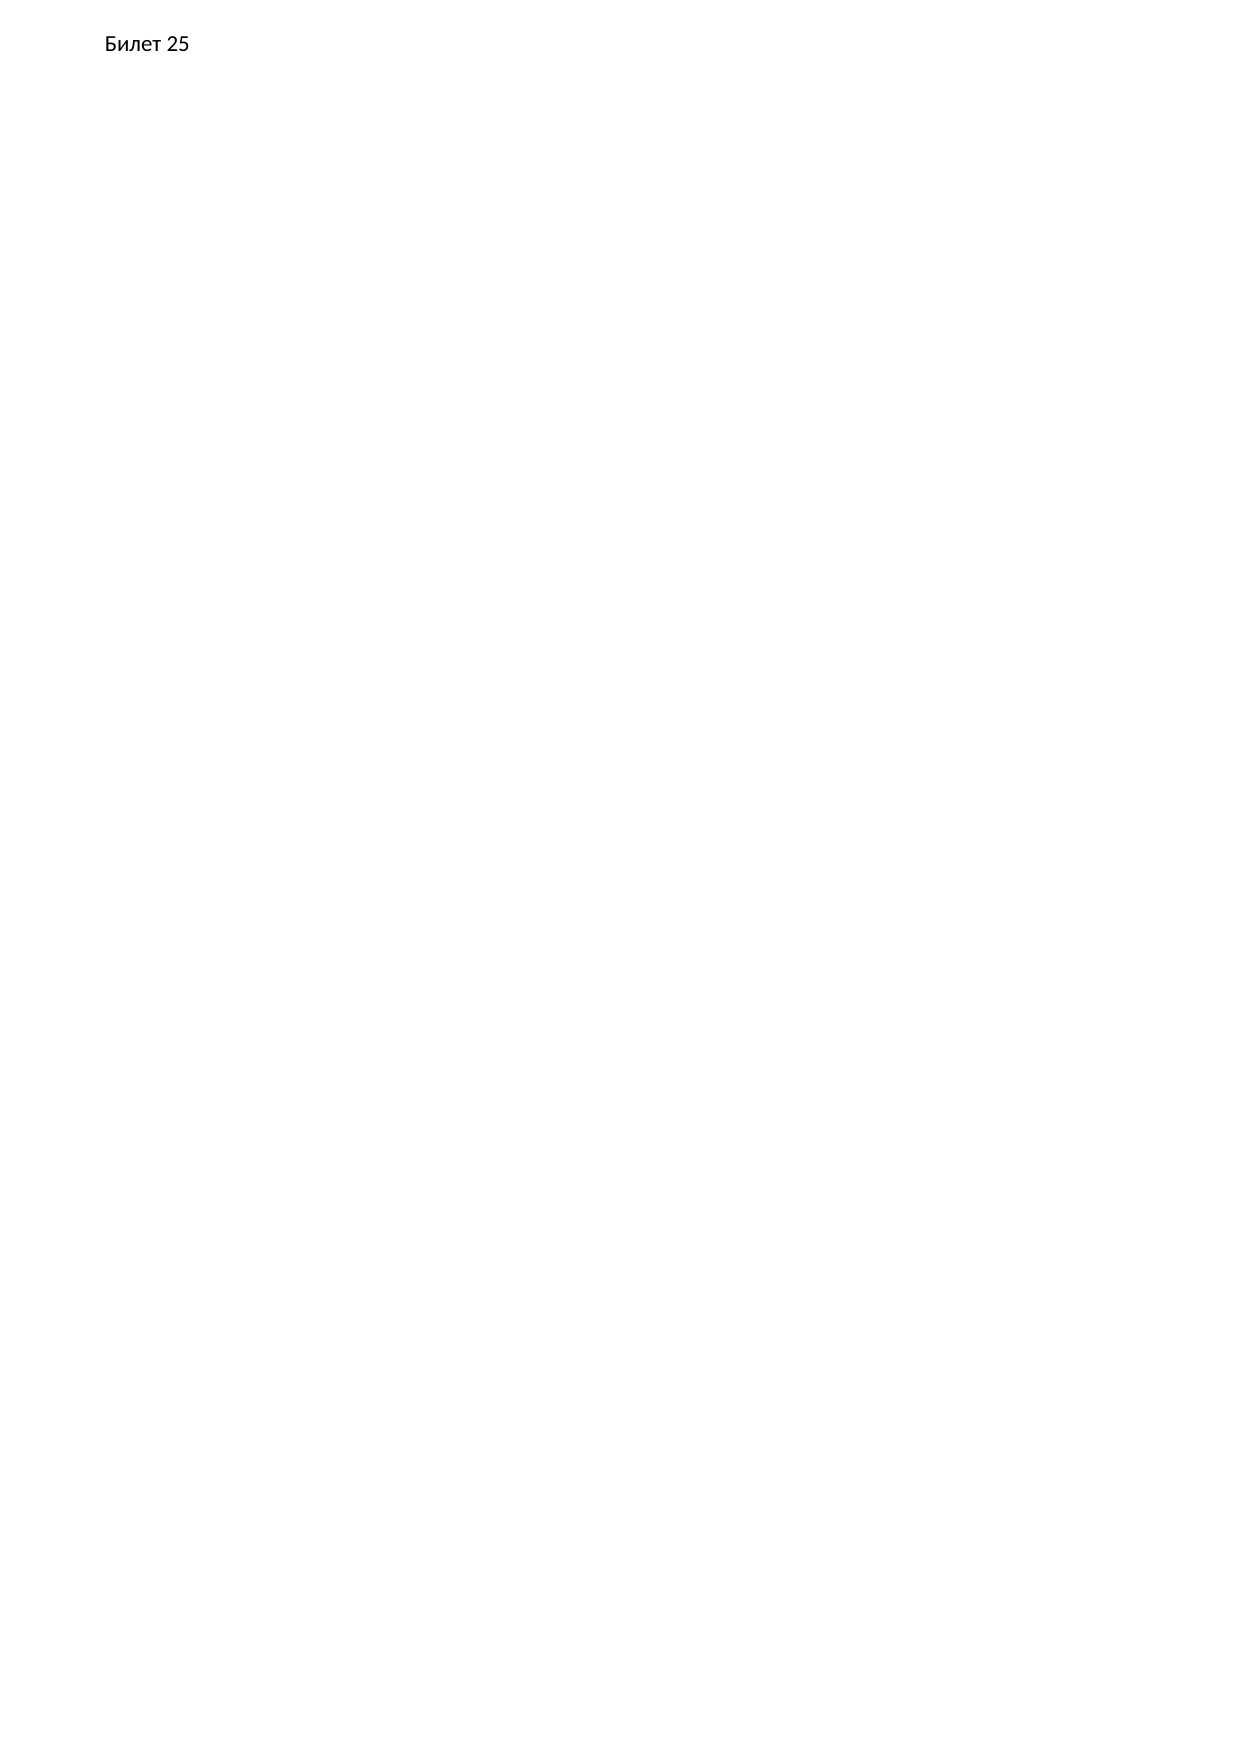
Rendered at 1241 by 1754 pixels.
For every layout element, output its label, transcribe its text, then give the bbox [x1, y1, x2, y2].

list Билет 25 [104, 29, 1211, 58]
